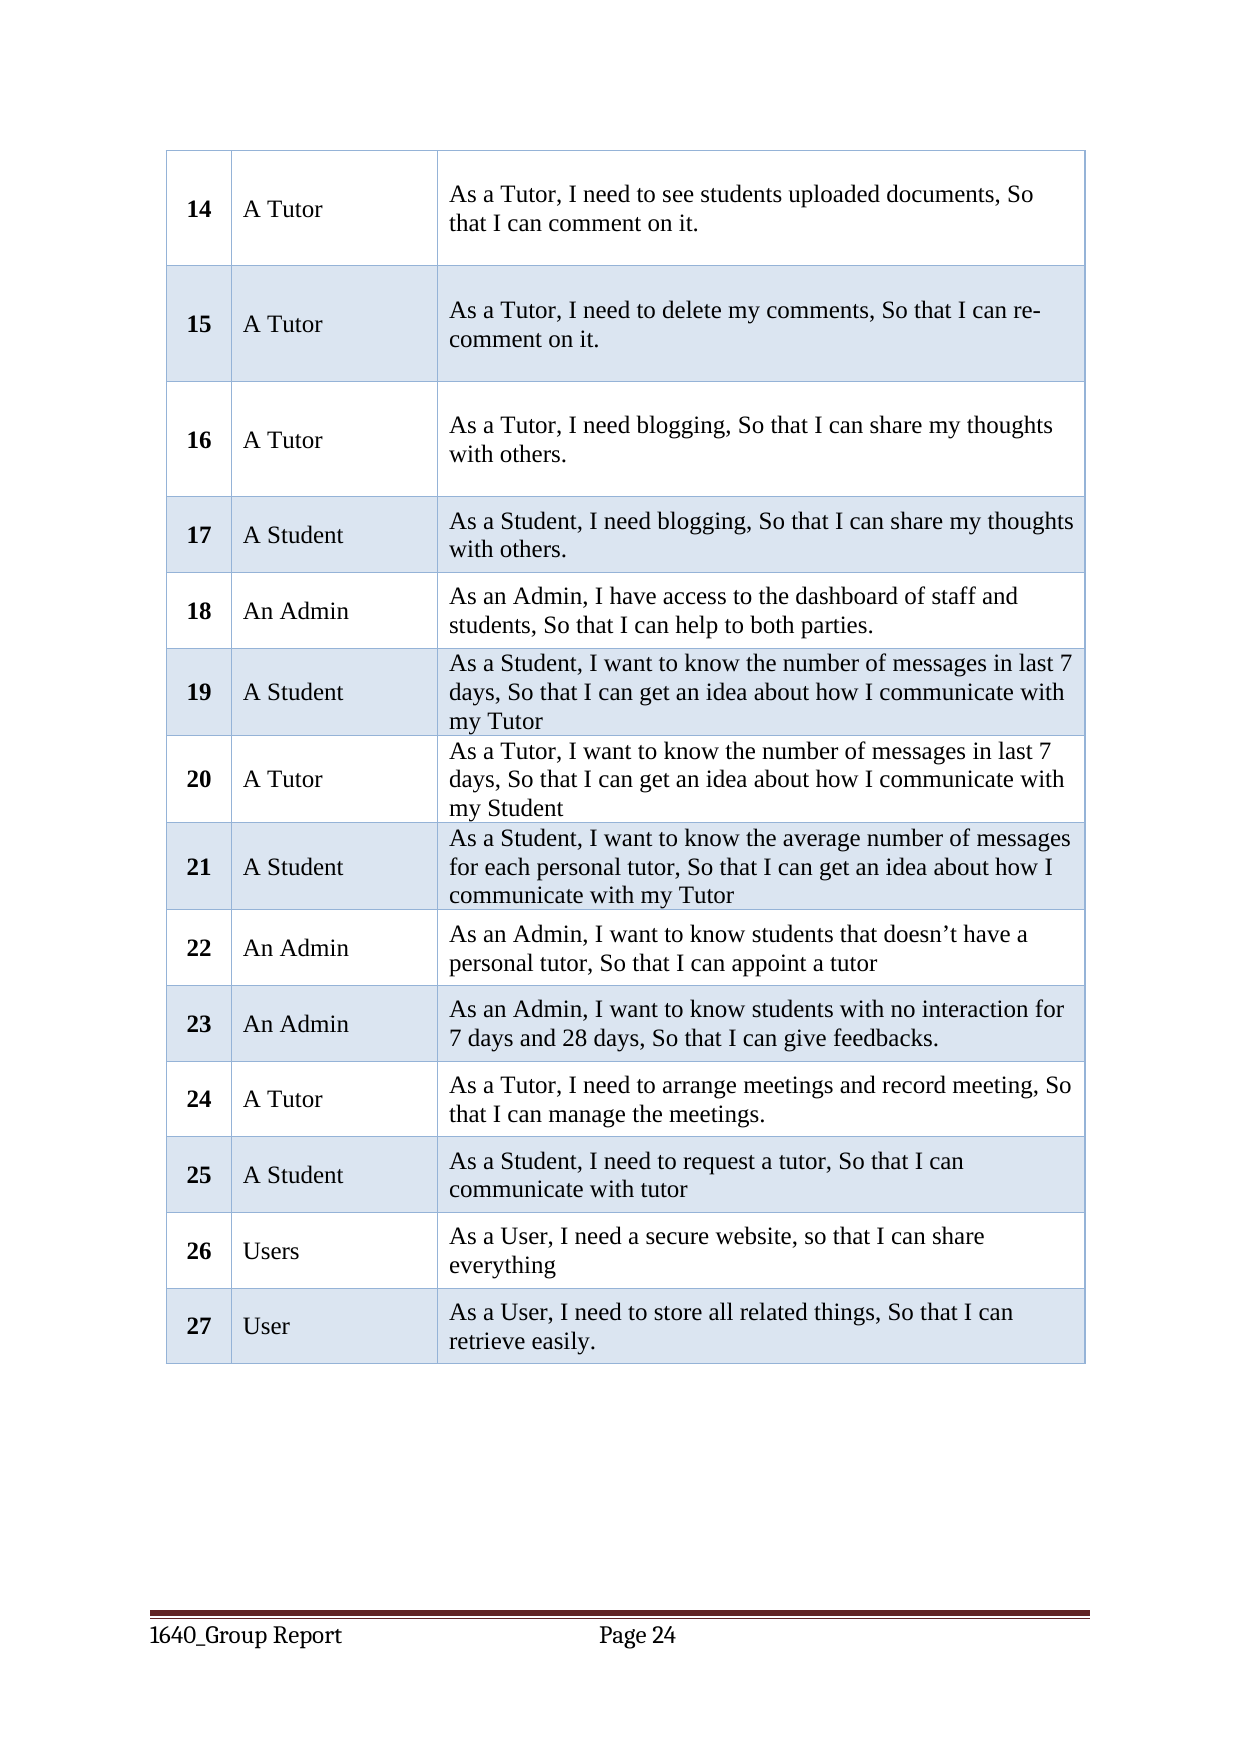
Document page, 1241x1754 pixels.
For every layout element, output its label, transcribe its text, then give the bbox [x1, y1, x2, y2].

table_cell A Student [232, 497, 437, 572]
table_cell 21 [167, 823, 231, 909]
table_cell As a Student, I want to know the average number of messages for each personal tutor, So that I can get an idea about how I communicate with my Tutor [438, 823, 1084, 909]
table_cell A Tutor [232, 266, 437, 381]
table_cell 17 [167, 497, 231, 572]
table_cell 24 [167, 1062, 231, 1136]
table_cell As a Tutor, I need to see students uploaded documents, So that I can comment on it. [438, 151, 1084, 265]
table_cell A Tutor [232, 1062, 437, 1136]
table_cell 26 [167, 1213, 231, 1287]
table_cell As a Student, I want to know the number of messages in last 7 days, So that I can get an idea about how I communicate with my Tutor [438, 649, 1084, 735]
table_cell As an Admin, I want to know students with no interaction for 7 days and 28 days, So that I can give feedbacks. [438, 986, 1084, 1061]
table_cell 14 [167, 151, 231, 265]
table_cell Users [232, 1213, 437, 1287]
table_cell 20 [167, 736, 231, 822]
table_cell 25 [167, 1137, 231, 1212]
table_cell As a Tutor, I need to delete my comments, So that I can re-comment on it. [438, 266, 1084, 381]
table_cell As a User, I need to store all related things, So that I can retrieve easily. [438, 1289, 1084, 1363]
table_cell As an Admin, I have access to the dashboard of staff and students, So that I can help to both parties. [438, 573, 1084, 647]
table_cell User [232, 1289, 437, 1363]
table_cell 19 [167, 649, 231, 735]
table_cell A Student [232, 823, 437, 909]
table_cell As a Student, I need blogging, So that I can share my thoughts with others. [438, 497, 1084, 572]
table_cell As a Tutor, I need blogging, So that I can share my thoughts with others. [438, 382, 1084, 496]
table_cell An Admin [232, 573, 437, 647]
table_cell As a Tutor, I want to know the number of messages in last 7 days, So that I can get an idea about how I communicate with my Student [438, 736, 1084, 822]
table_cell 23 [167, 986, 231, 1061]
table_cell A Tutor [232, 382, 437, 496]
table_cell An Admin [232, 910, 437, 985]
table_cell A Student [232, 1137, 437, 1212]
table_cell A Student [232, 649, 437, 735]
table_cell 27 [167, 1289, 231, 1363]
table_cell As a Student, I need to request a tutor, So that I can communicate with tutor [438, 1137, 1084, 1212]
table_cell A Tutor [232, 151, 437, 265]
table_cell 22 [167, 910, 231, 985]
table_cell As a User, I need a secure website, so that I can share everything [438, 1213, 1084, 1287]
table_cell An Admin [232, 986, 437, 1061]
table_cell 15 [167, 266, 231, 381]
table_cell A Tutor [232, 736, 437, 822]
table_cell 18 [167, 573, 231, 647]
table_cell 16 [167, 382, 231, 496]
table_cell As a Tutor, I need to arrange meetings and record meeting, So that I can manage the meetings. [438, 1062, 1084, 1136]
table_cell As an Admin, I want to know students that doesn’t have a personal tutor, So that I can appoint a tutor [438, 910, 1084, 985]
